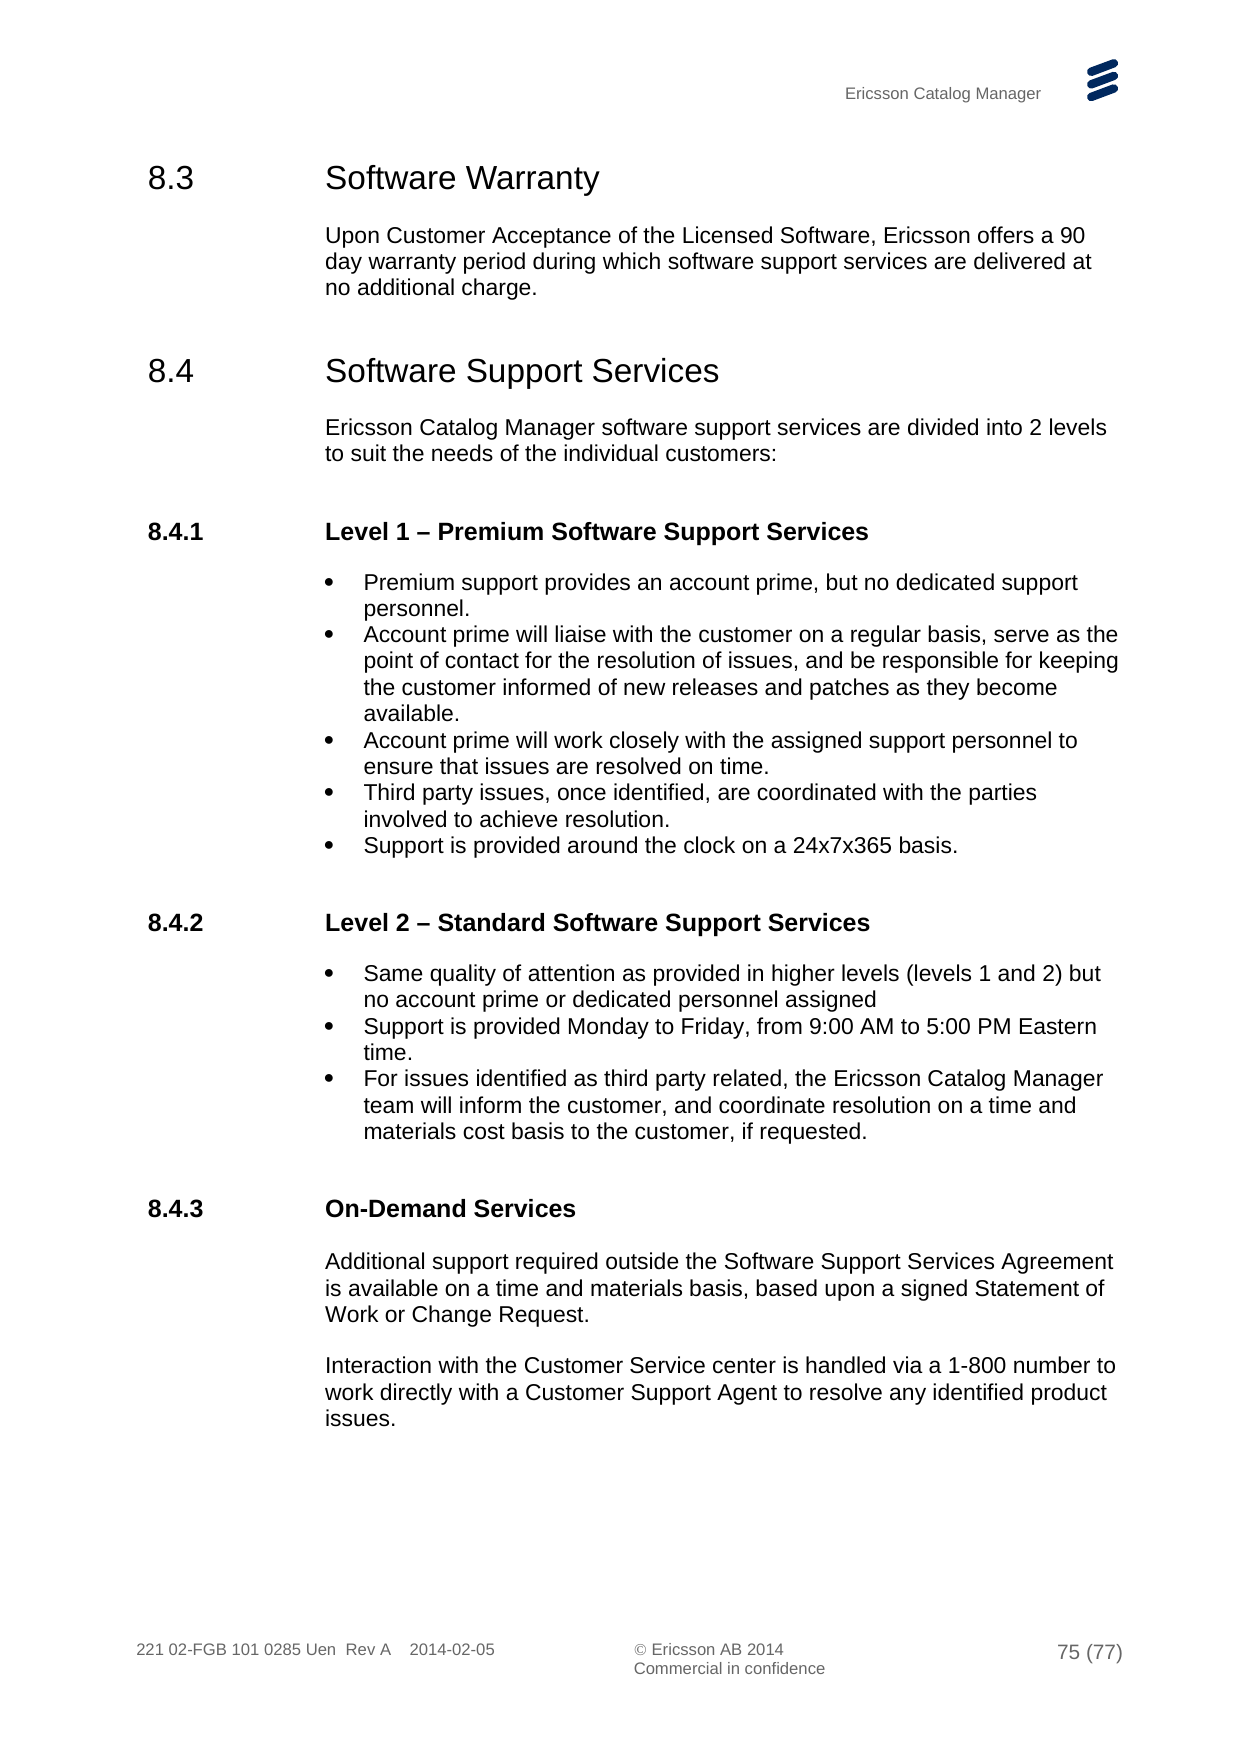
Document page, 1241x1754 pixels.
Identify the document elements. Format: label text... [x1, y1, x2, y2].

list Support is provided around the clock on a 24x7x365 basis. [325, 832, 1122, 858]
subtitle Level 2 – Standard Software Support Services [148, 908, 1122, 937]
text Ericsson Catalog Manager software support services are divided into 2 levels to suit the needs of the individual customers: [325, 414, 1122, 467]
subtitle Level 1 – Premium Software Support Services [148, 517, 1122, 546]
list For issues identified as third party related, the Ericsson Catalog Manager team will inform the customer, and coordinate resolution on a time and materials cost basis to the customer, if requested. [325, 1065, 1122, 1144]
list Account prime will work closely with the assigned support personnel to ensure that issues are resolved on time. [325, 727, 1122, 779]
list Premium support provides an account prime, but no dedicated support personnel. [325, 568, 1122, 621]
subtitle Software Warranty [148, 158, 1122, 197]
text Interaction with the Customer Service center is handled via a 1-800 number to work directly with a Customer Support Agent to resolve any identified product issues. [325, 1352, 1122, 1431]
list Third party issues, once identified, are coordinated with the parties involved to achieve resolution. [325, 779, 1122, 832]
list Account prime will liaise with the customer on a regular basis, serve as the point of contact for the resolution of issues, and be responsible for keeping the customer informed of new releases and patches as they become available. [325, 621, 1122, 727]
text Additional support required outside the Software Support Services Agreement is available on a time and materials basis, based upon a signed Statement of Work or Change Request. [325, 1248, 1122, 1327]
subtitle On-Demand Services [148, 1194, 1122, 1223]
list Same quality of attention as provided in higher levels (levels 1 and 2) but no account prime or dedicated personnel assigned [325, 960, 1122, 1013]
subtitle Software Support Services [148, 351, 1122, 389]
list Support is provided Monday to Friday, from 9:00 AM to 5:00 PM Eastern time. [325, 1013, 1122, 1065]
text Upon Customer Acceptance of the Licensed Software, Ericsson offers a 90 day warranty period during which software support services are delivered at no additional charge. [325, 222, 1122, 301]
